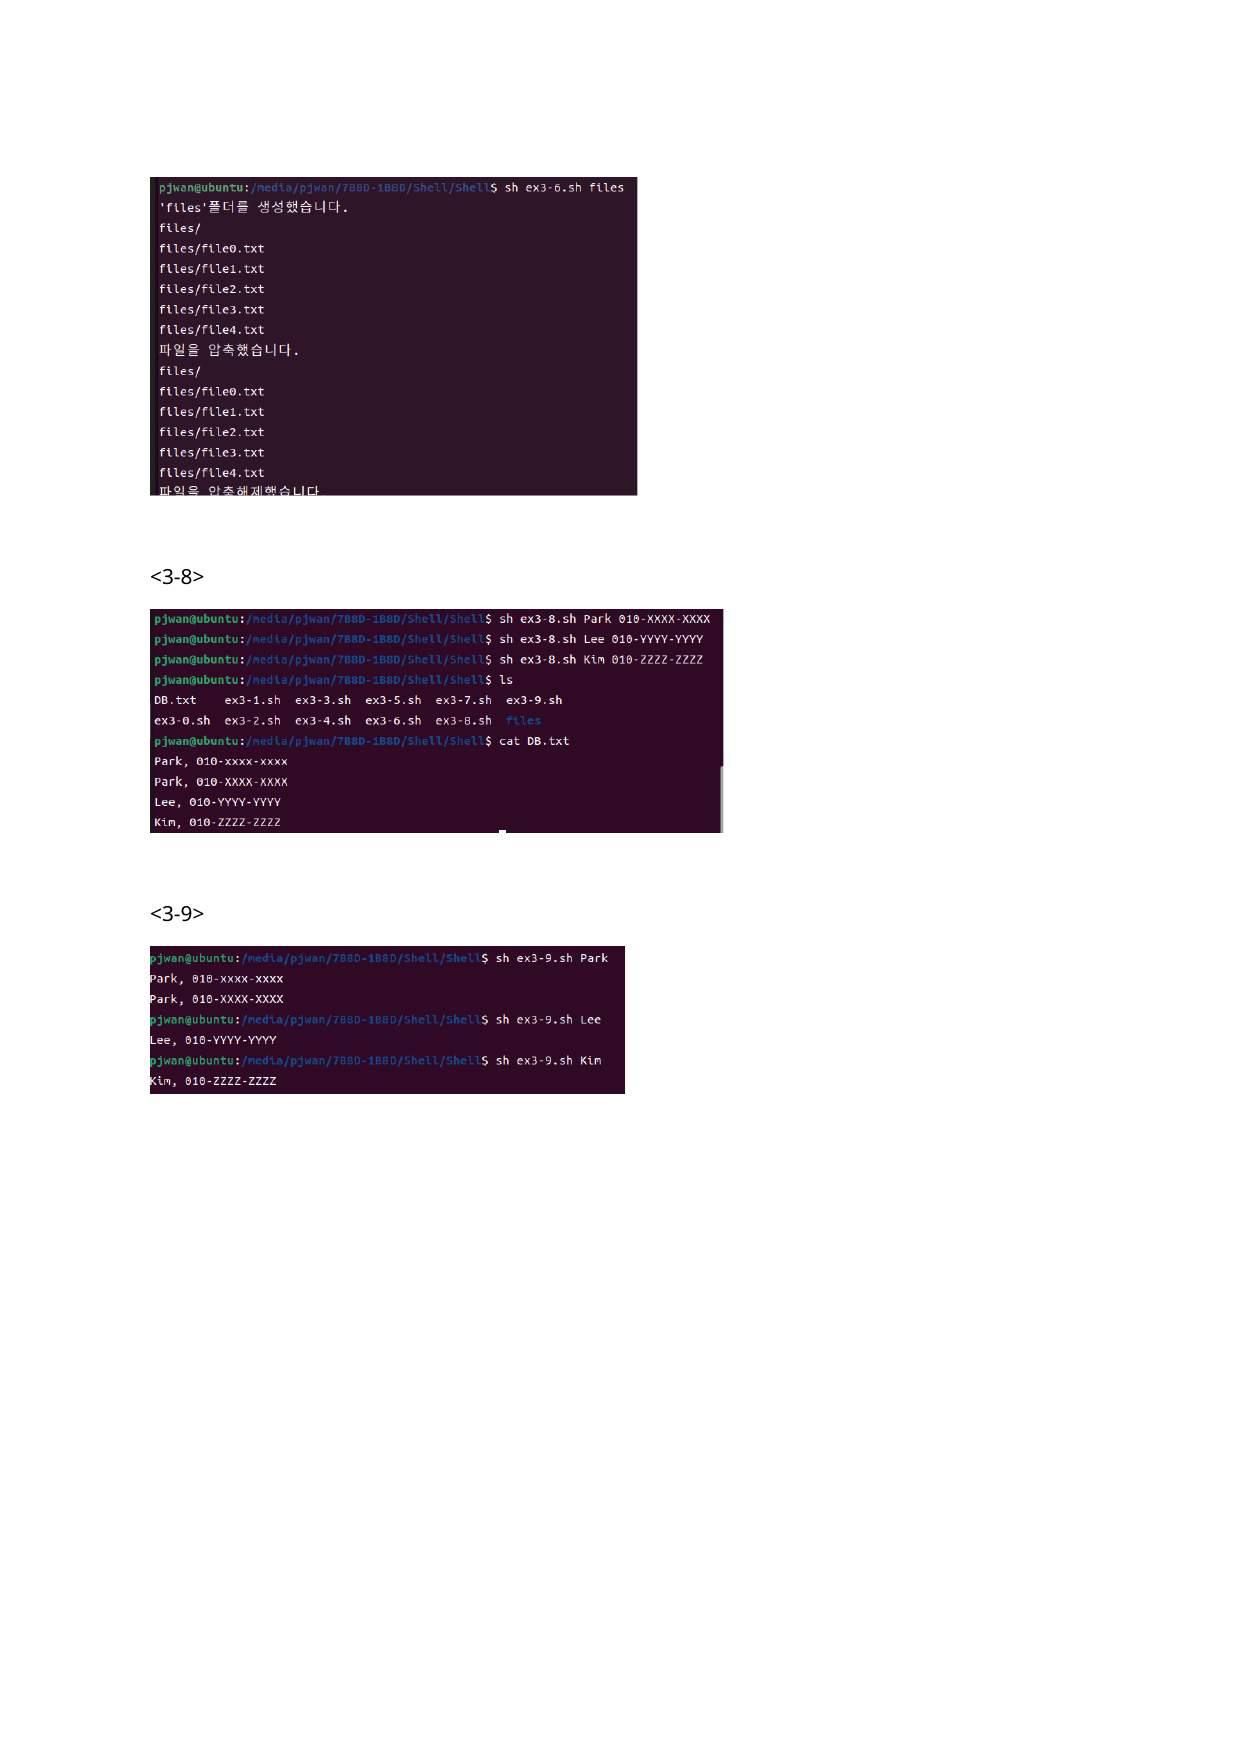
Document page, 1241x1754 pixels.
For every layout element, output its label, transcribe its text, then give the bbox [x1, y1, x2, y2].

text <3-8> [150, 562, 1090, 591]
picture [150, 177, 638, 496]
picture [150, 946, 625, 1094]
text <3-9> [150, 899, 1090, 927]
picture [150, 609, 724, 833]
